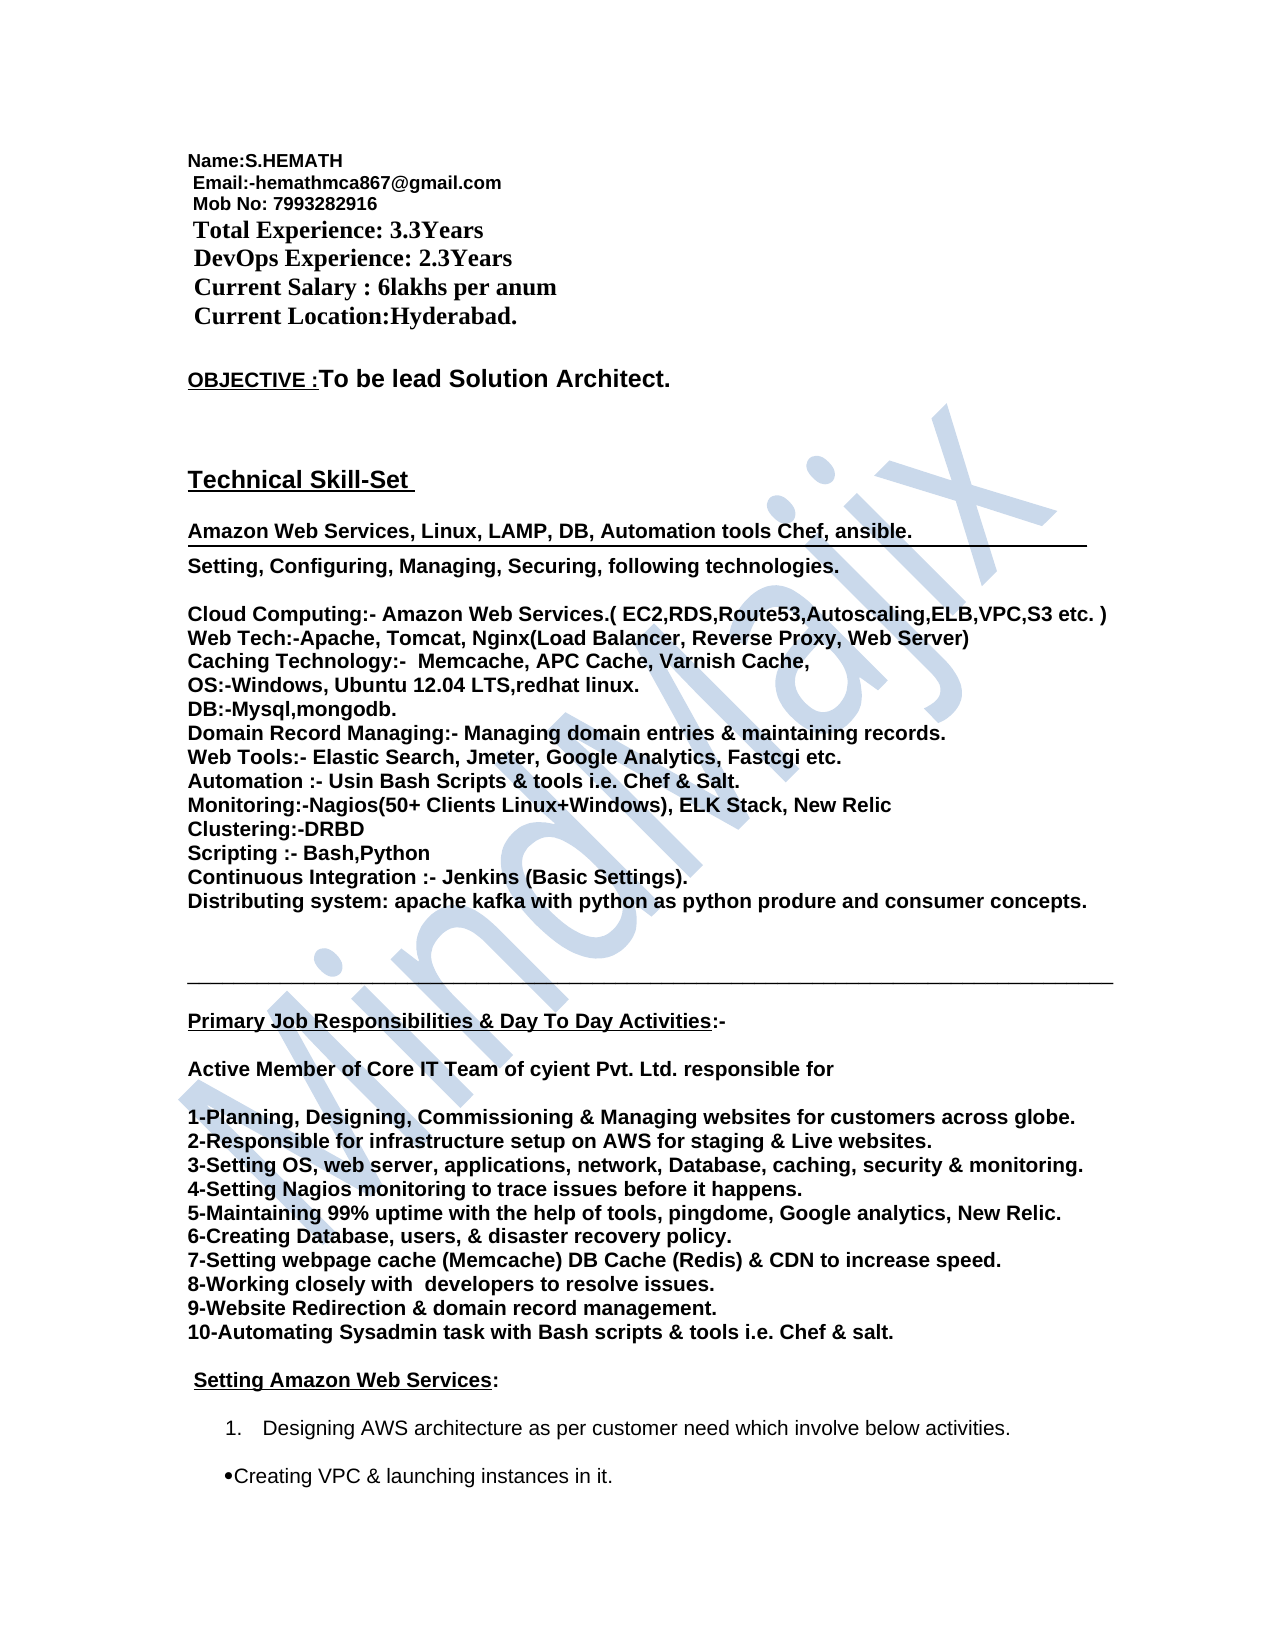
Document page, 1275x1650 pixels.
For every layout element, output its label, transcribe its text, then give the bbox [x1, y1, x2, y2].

text 3-Setting OS, web server, applications, network, Database, caching, security & monitoring. [187, 1152, 1087, 1176]
list Creating VPC & launching instances in it. [225, 1464, 1087, 1488]
text 2-Responsible for infrastructure setup on AWS for staging & Live websites. [187, 1128, 1087, 1152]
text 1-Planning, Designing, Commissioning & Managing websites for customers across globe. [187, 1104, 1087, 1128]
text OS:-Windows, Ubuntu 12.04 LTS,redhat linux. [187, 673, 1125, 697]
text Current Location:Hyderabad. [187, 301, 1087, 330]
text Total Experience: 3.3Years [187, 215, 1087, 243]
text Mob No: 7993282916 [187, 193, 1087, 215]
text OBJECTIVE :To be lead Solution Architect. [187, 364, 1087, 392]
text Scripting :- Bash,Python [187, 841, 1125, 865]
text Setting Amazon Web Services: [187, 1368, 1087, 1392]
text 10-Automating Sysadmin task with Bash scripts & tools i.e. Chef & salt. [187, 1320, 1087, 1344]
text DB:-Mysql,mongodb. [187, 697, 1125, 721]
text ________________________________________________________________________________ [187, 961, 1125, 985]
text 4-Setting Nagios monitoring to trace issues before it happens. [187, 1176, 1087, 1200]
text Setting, Configuring, Managing, Securing, following technologies. [187, 553, 1125, 577]
text Cloud Computing:- Amazon Web Services.( EC2,RDS,Route53,Autoscaling,ELB,VPC,S3 etc. ) [187, 601, 1125, 625]
text Domain Record Managing:- Managing domain entries & maintaining records. [187, 721, 1125, 745]
text Clustering:-DRBD [187, 817, 1125, 841]
text Email:-hemathmca867@gmail.com [187, 172, 1087, 193]
subtitle Name:S.HEMATH [187, 150, 1087, 172]
text Web Tools:- Elastic Search, Jmeter, Google Analytics, Fastcgi etc. [187, 745, 1125, 769]
text 9-Website Redirection & domain record management. [187, 1296, 1087, 1320]
text 6-Creating Database, users, & disaster recovery policy. [187, 1224, 1087, 1248]
text Continuous Integration :- Jenkins (Basic Settings). [187, 865, 1125, 889]
text 8-Working closely with developers to resolve issues. [187, 1272, 1087, 1296]
text Active Member of Core IT Team of cyient Pvt. Ltd. responsible for [187, 1057, 1087, 1081]
text DevOps Experience: 2.3Years [187, 243, 1087, 272]
text Primary Job Responsibilities & Day To Day Activities:- [187, 1009, 1087, 1033]
text Monitoring:-Nagios(50+ Clients Linux+Windows), ELK Stack, New Relic [187, 793, 1125, 817]
text Current Salary : 6lakhs per anum [187, 272, 1087, 301]
text Distributing system: apache kafka with python as python produre and consumer concepts. [187, 889, 1125, 913]
list Designing AWS architecture as per customer need which involve below activities. [225, 1416, 1087, 1440]
subtitle Technical Skill-Set [187, 465, 1087, 494]
text Automation :- Usin Bash Scripts & tools i.e. Chef & Salt. [187, 769, 1125, 793]
text Caching Technology:- Memcache, APC Cache, Varnish Cache, [187, 649, 1125, 673]
subtitle Amazon Web Services, Linux, LAMP, DB, Automation tools Chef, ansible. [187, 519, 1087, 547]
text Web Tech:-Apache, Tomcat, Nginx(Load Balancer, Reverse Proxy, Web Server) [187, 625, 1125, 649]
text 7-Setting webpage cache (Memcache) DB Cache (Redis) & CDN to increase speed. [187, 1248, 1087, 1272]
text 5-Maintaining 99% uptime with the help of tools, pingdome, Google analytics, New Relic. [187, 1200, 1087, 1224]
